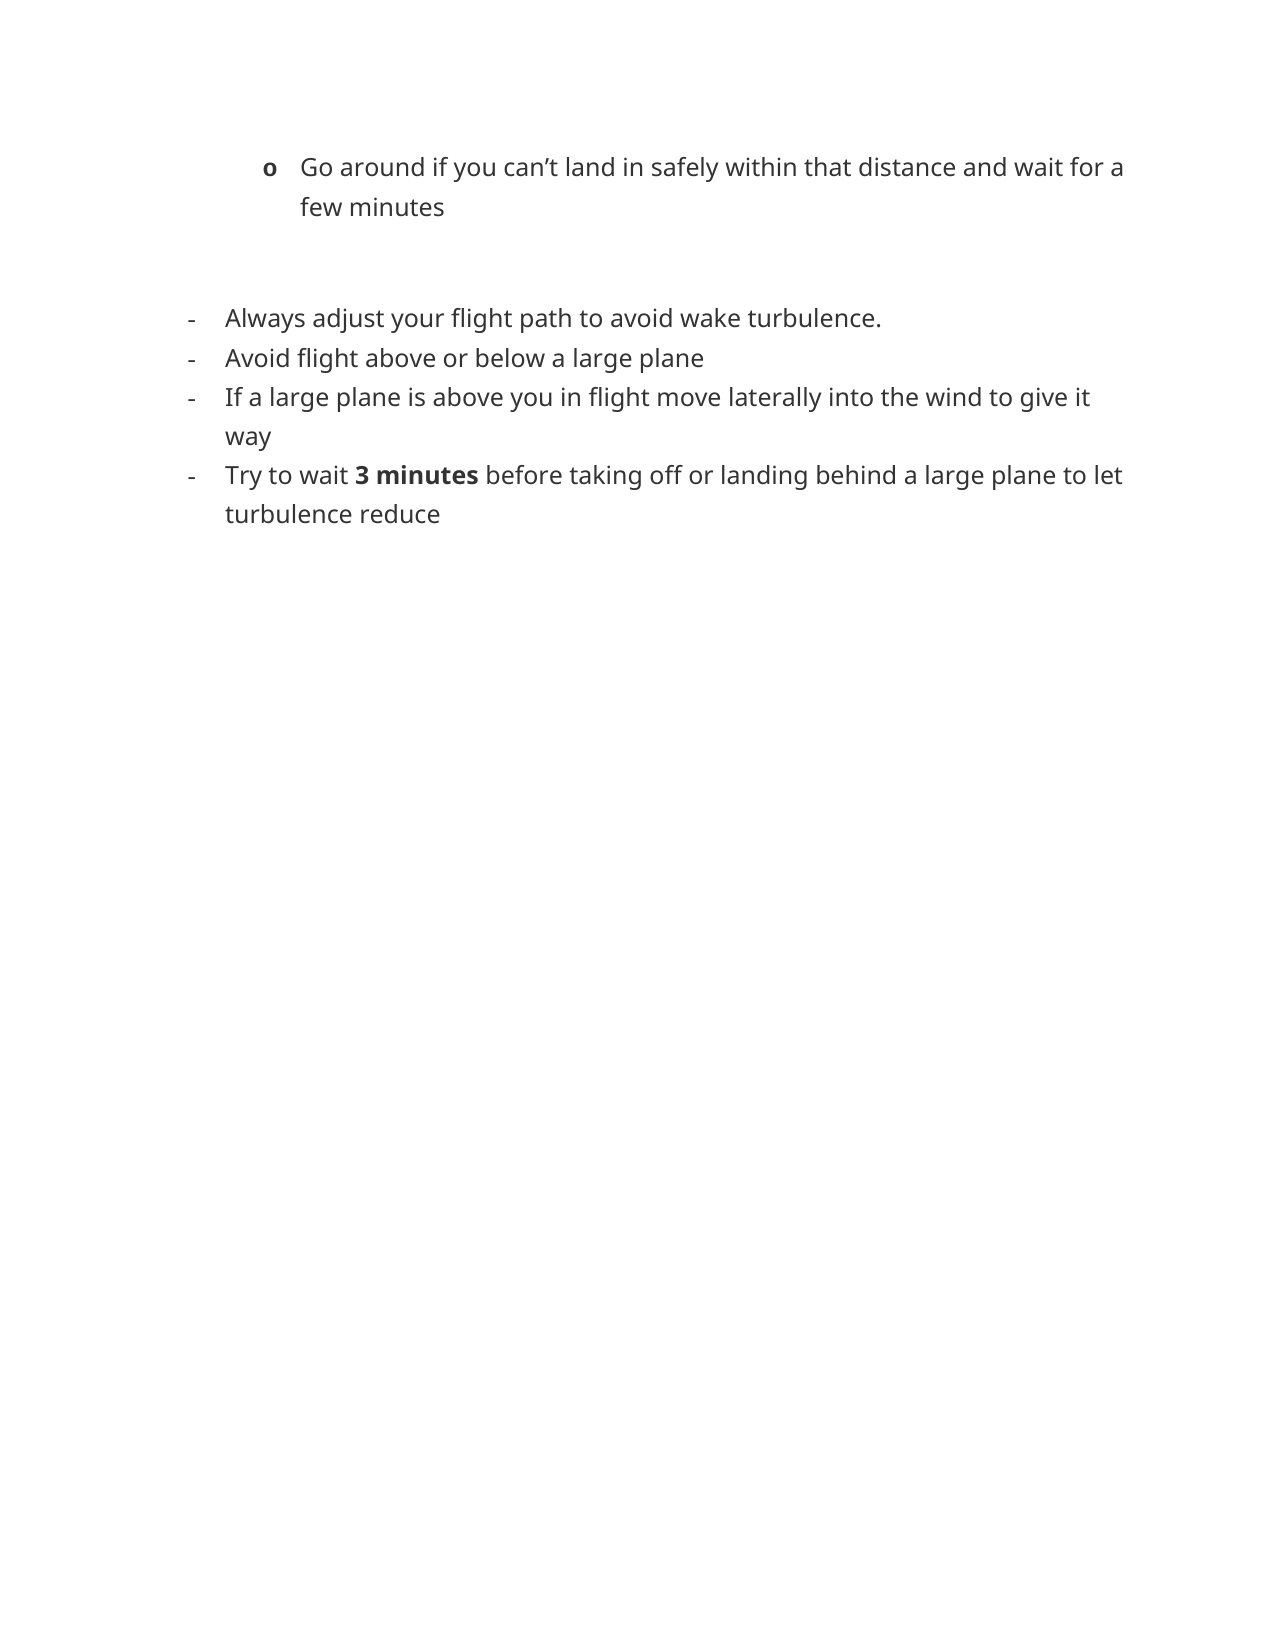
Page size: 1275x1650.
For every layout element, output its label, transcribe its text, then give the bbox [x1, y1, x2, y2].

list Go around if you can’t land in safely within that distance and wait for a few minutes [262, 150, 1125, 223]
list Avoid flight above or below a large plane [187, 340, 1125, 374]
list Try to wait 3 minutes before taking off or landing behind a large plane to let turbulence reduce [187, 458, 1125, 531]
list If a large plane is above you in flight move laterally into the wind to give it way [187, 379, 1125, 453]
list Always adjust your flight path to avoid wake turbulence. [187, 301, 1125, 335]
